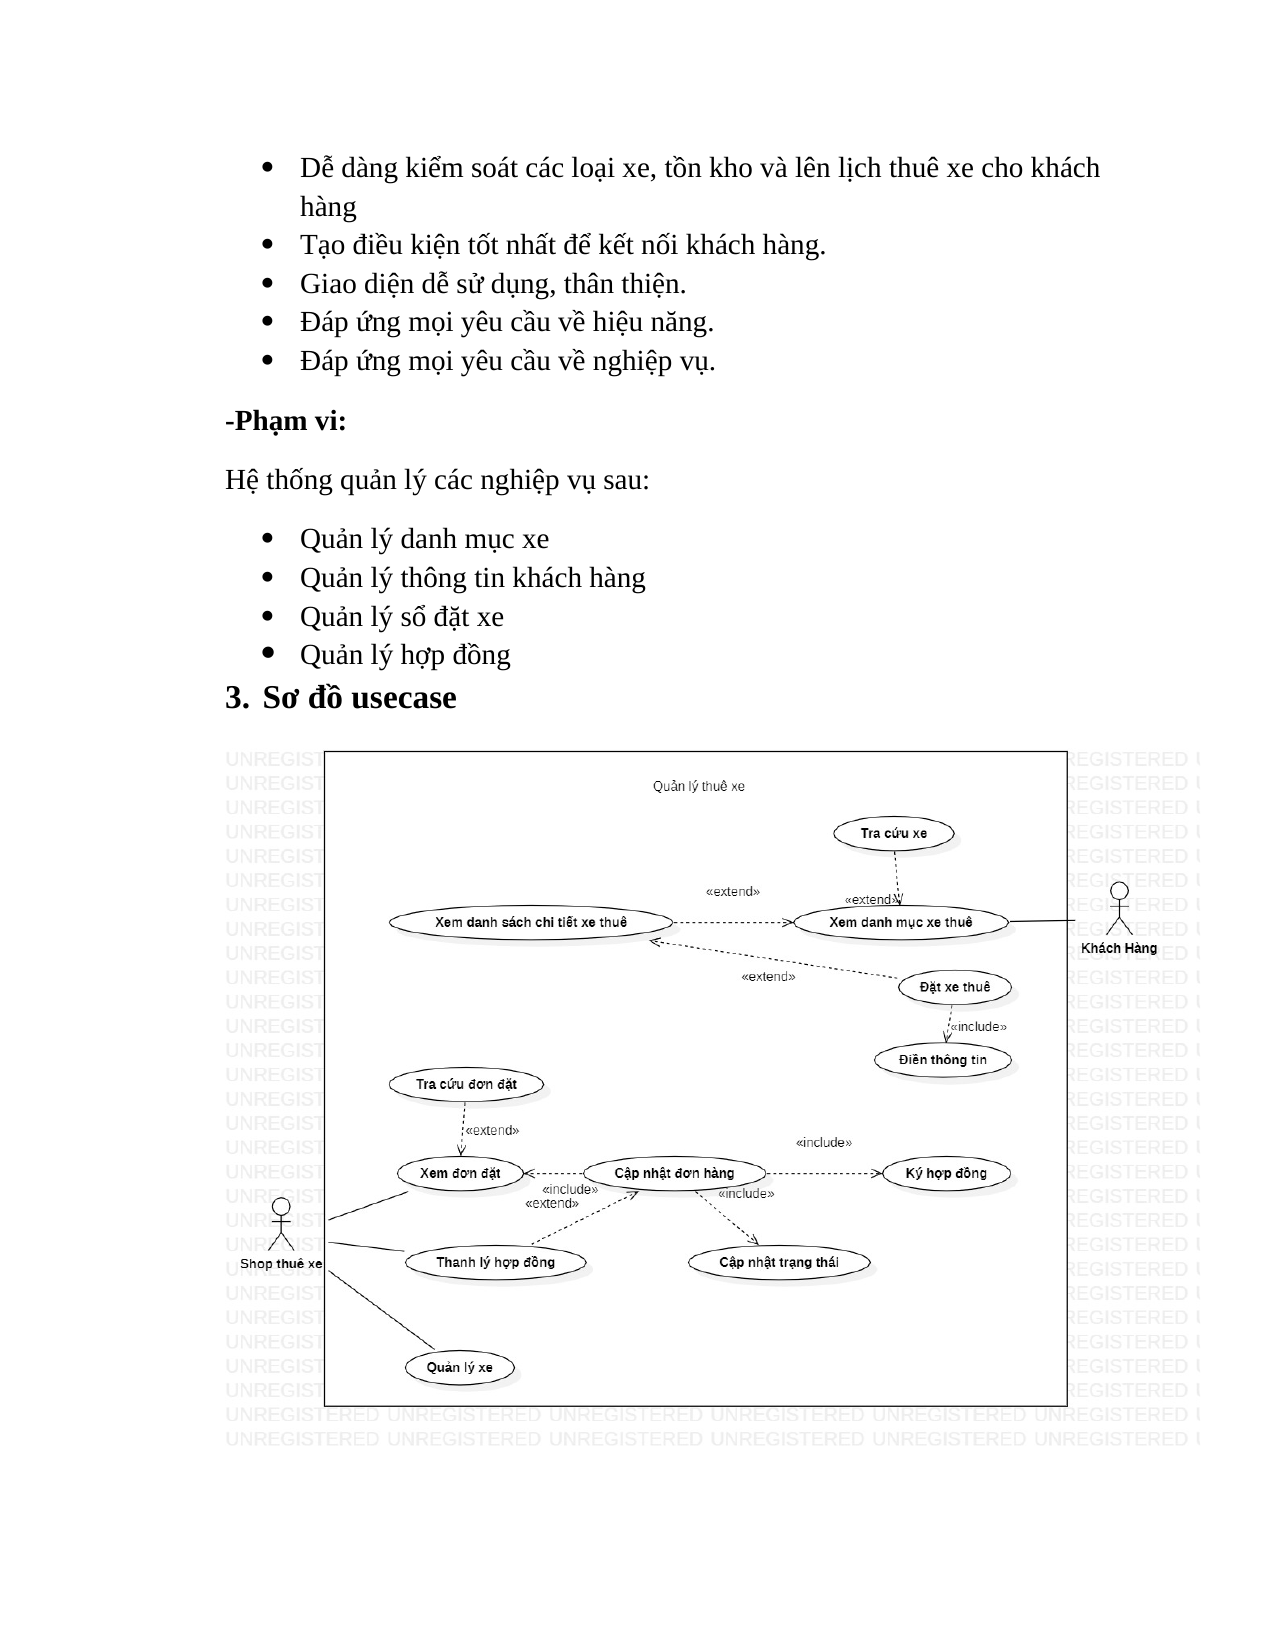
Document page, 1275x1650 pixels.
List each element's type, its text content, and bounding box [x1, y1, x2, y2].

list Tạo điều kiện tốt nhất để kết nối khách hàng. [262, 227, 1125, 261]
text Hệ thống quản lý các nghiệp vụ sau: [225, 462, 1125, 496]
list Đáp ứng mọi yêu cầu về hiệu năng. [262, 304, 1125, 338]
list Đáp ứng mọi yêu cầu về nghiệp vụ. [262, 343, 1125, 377]
list Quản lý sổ đặt xe [262, 599, 1125, 632]
list Sơ đồ usecase [225, 677, 1125, 715]
list Dễ dàng kiểm soát các loại xe, tồn kho và lên lịch thuê xe cho khách hàng [262, 150, 1125, 222]
picture [225, 741, 1200, 1446]
list Quản lý hợp đồng [262, 637, 1125, 672]
text -Phạm vi: [225, 403, 1125, 436]
list Giao diện dễ sử dụng, thân thiện. [262, 266, 1125, 299]
list Quản lý thông tin khách hàng [262, 560, 1125, 594]
list Quản lý danh mục xe [262, 521, 1125, 555]
